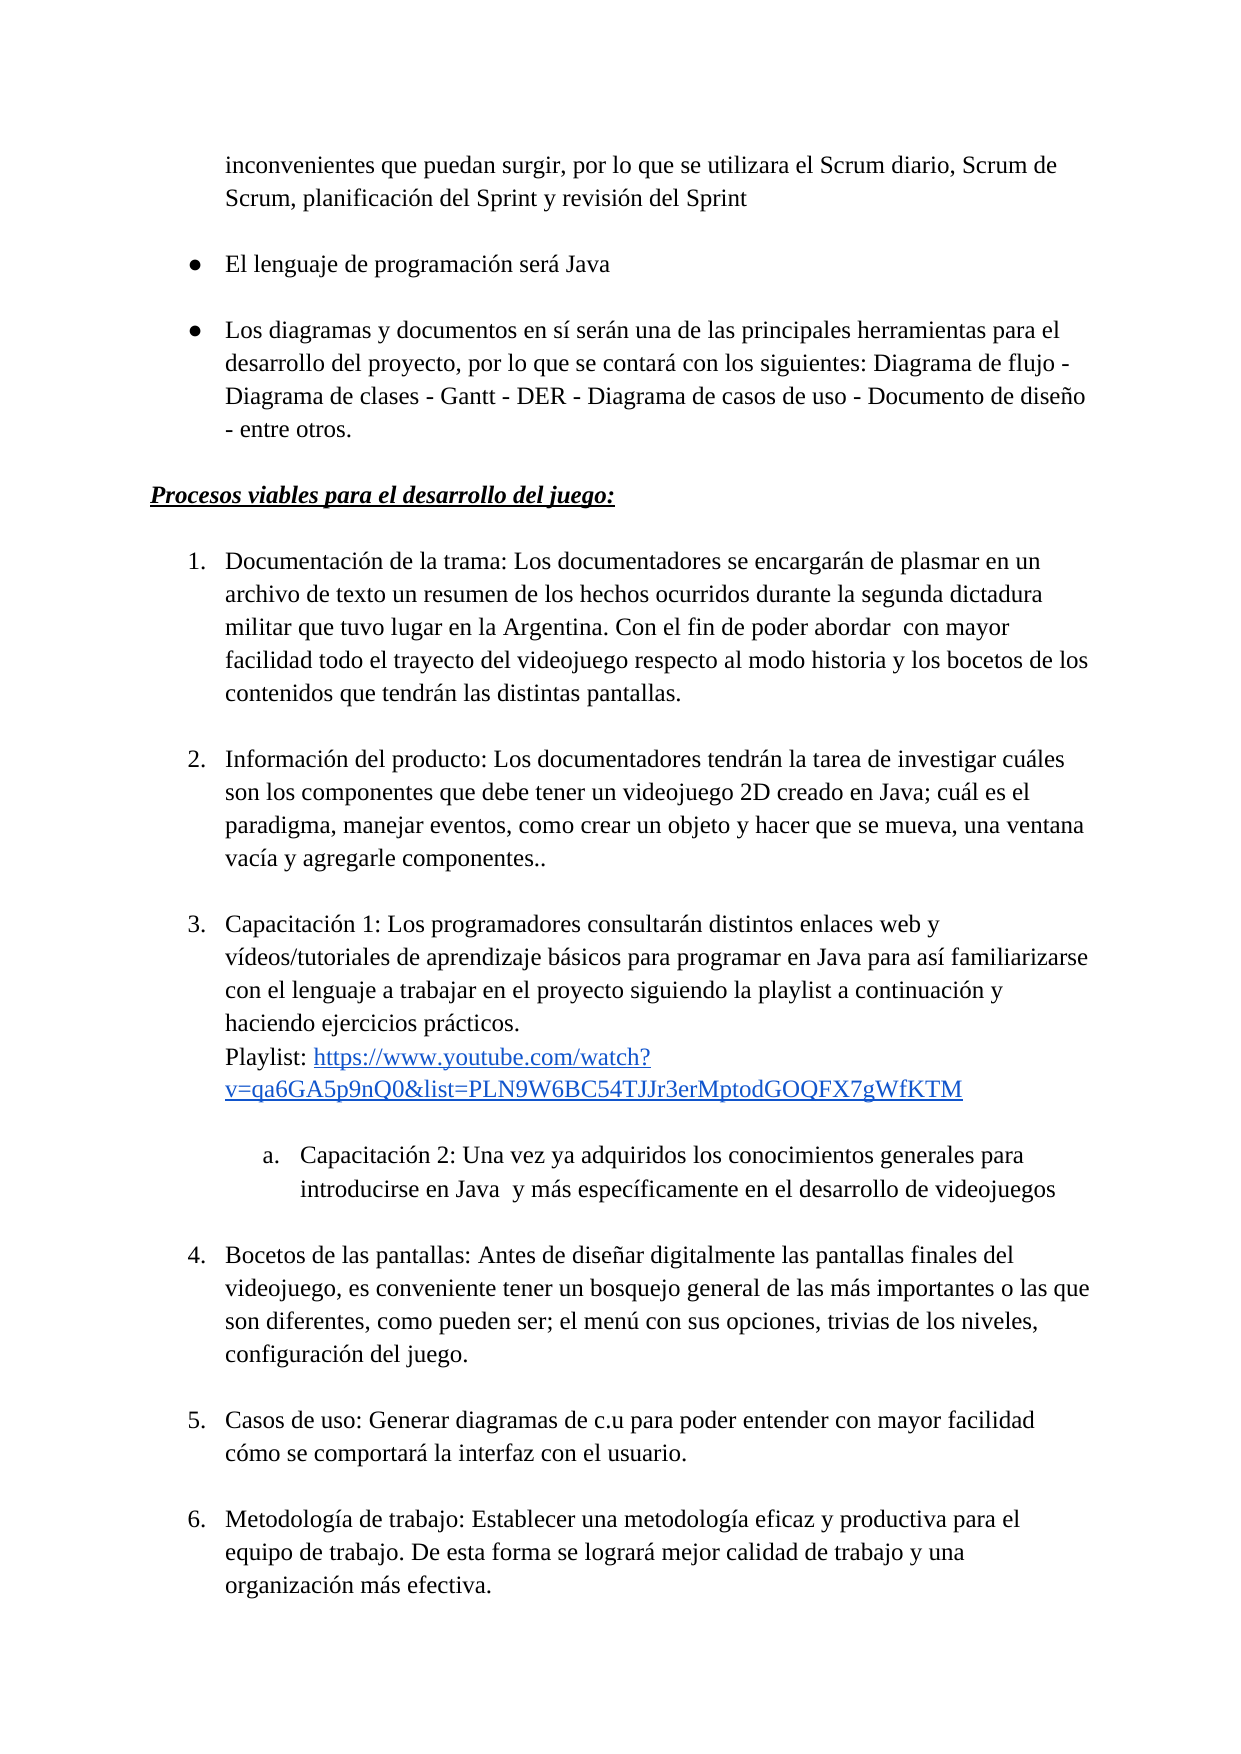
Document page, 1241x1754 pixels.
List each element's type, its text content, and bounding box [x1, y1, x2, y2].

list Los diagramas y documentos en sí serán una de las principales herramientas para el desarrollo del proyecto, por lo que se contará con los siguientes: Diagrama de flujo - Diagrama de clases - Gantt - DER - Diagrama de casos de uso - Documento de diseño - entre otros. [187, 315, 1090, 443]
list Información del producto: Los documentadores tendrán la tarea de investigar cuáles son los componentes que debe tener un videojuego 2D creado en Java; cuál es el paradigma, manejar eventos, como crear un objeto y hacer que se mueva, una ventana vacía y agregarle componentes.. [187, 744, 1090, 872]
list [187, 150, 1090, 212]
list Casos de uso: Generar diagramas de c.u para poder entender con mayor facilidad cómo se comportará la interfaz con el usuario. [187, 1405, 1090, 1467]
list Bocetos de las pantallas: Antes de diseñar digitalmente las pantallas finales del videojuego, es conveniente tener un bosquejo general de las más importantes o las que son diferentes, como pueden ser; el menú con sus opciones, trivias de los niveles, configuración del juego. [187, 1240, 1090, 1367]
list Capacitación 2: Una vez ya adquiridos los conocimientos generales para introducirse en Java y más específicamente en el desarrollo de videojuegos [262, 1141, 1090, 1202]
list Documentación de la trama: Los documentadores se encargarán de plasmar en un archivo de texto un resumen de los hechos ocurridos durante la segunda dictadura militar que tuvo lugar en la Argentina. Con el fin de poder abordar con mayor facilidad todo el trayecto del videojuego respecto al modo historia y los bocetos de los contenidos que tendrán las distintas pantallas. [187, 546, 1090, 707]
list El lenguaje de programación será Java [187, 249, 1090, 278]
text Procesos viables para el desarrollo del juego: [150, 480, 1090, 509]
list Capacitación 1: Los programadores consultarán distintos enlaces web y vídeos/tutoriales de aprendizaje básicos para programar en Java para así familiarizarse con el lenguaje a trabajar en el proyecto siguiendo la playlist a continuación y haciendo ejercicios prácticos. Playlist: https://www.youtube.com/watch?v=qa6GA5p9nQ0&list=PLN9W6BC54TJJr3erMptodGOQFX7gWfKTM [187, 909, 1090, 1103]
list Metodología de trabajo: Establecer una metodología eficaz y productiva para el equipo de trabajo. De esta forma se logrará mejor calidad de trabajo y una organización más efectiva. [187, 1504, 1090, 1599]
